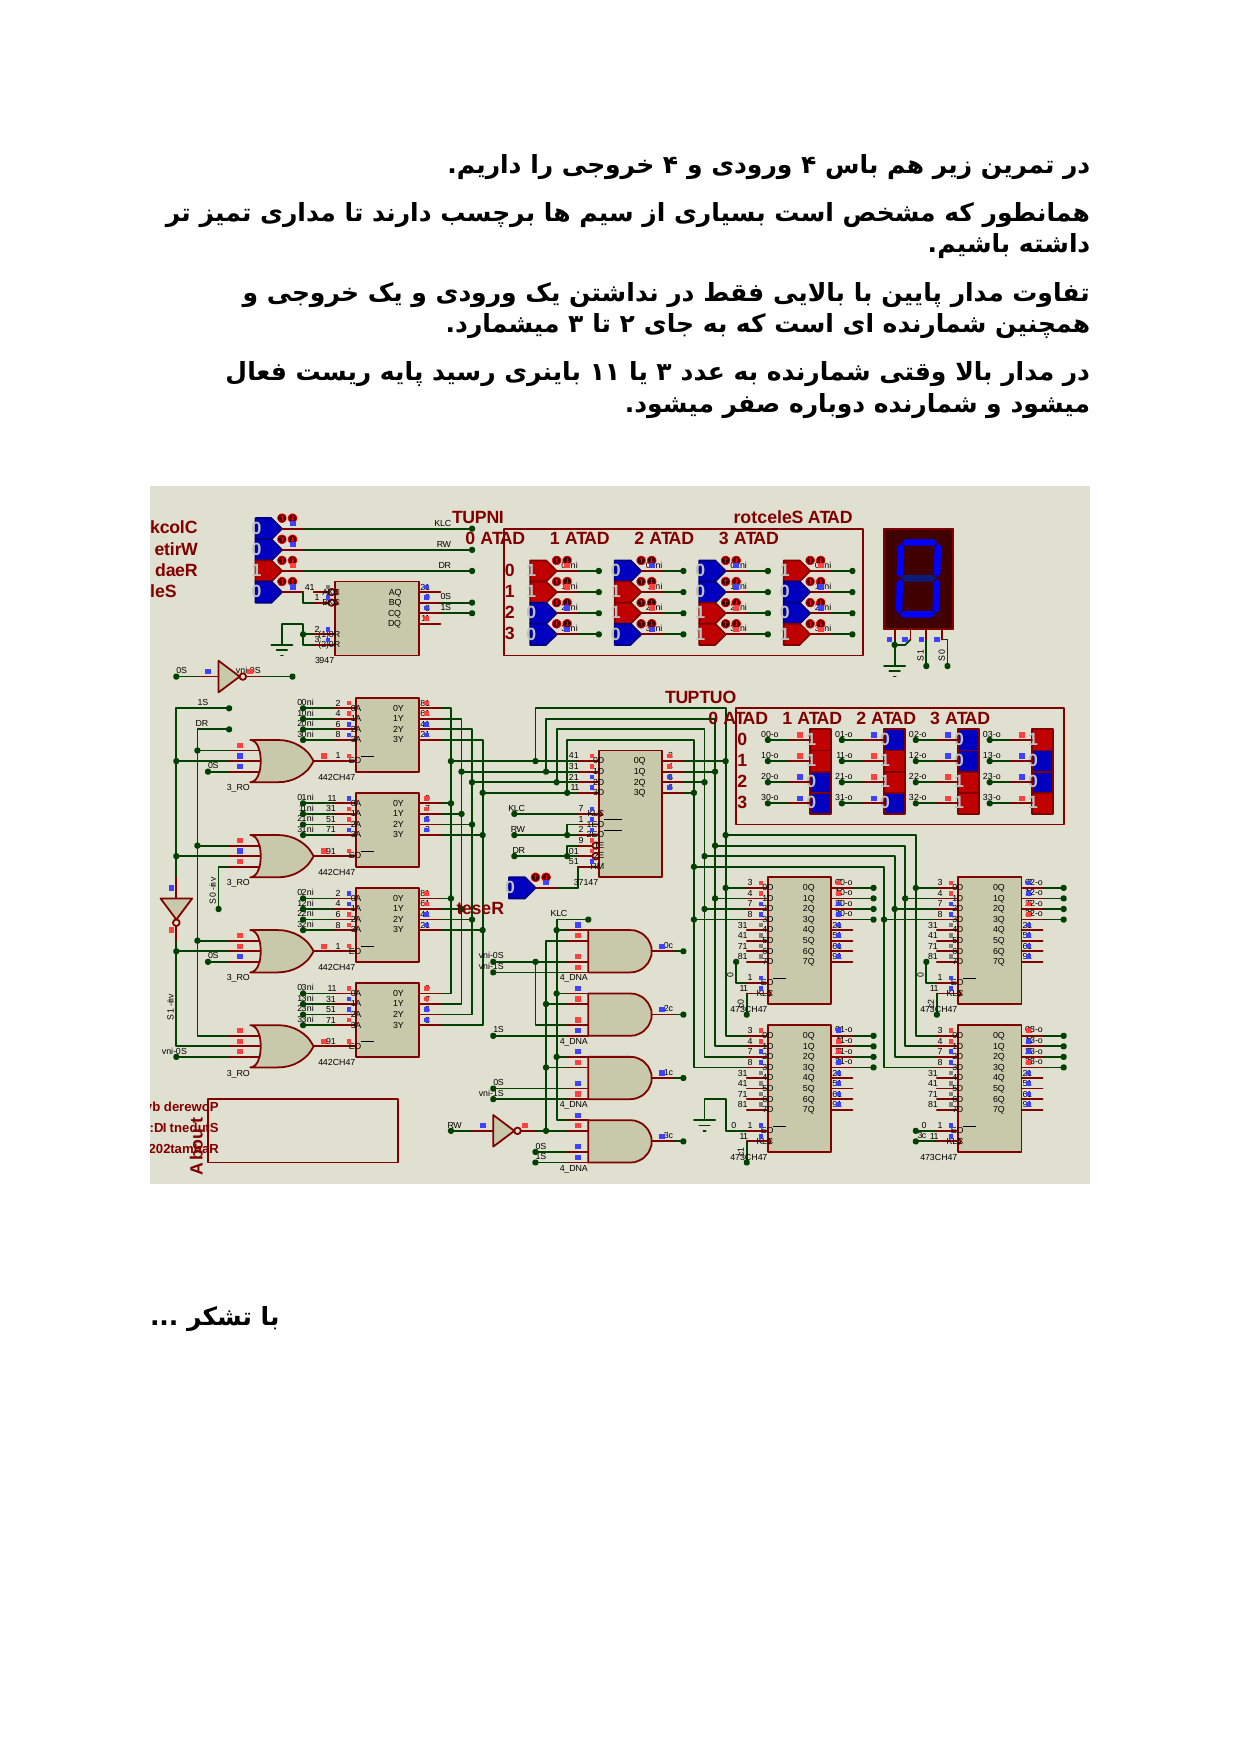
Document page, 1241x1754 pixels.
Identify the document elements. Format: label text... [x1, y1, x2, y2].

text در مدار بالا وقتی شمارنده به عدد ۳ یا ۱۱ باینری رسید پایه ریست فعال میشود و شمارنده دوباره صفر میشود. [150, 357, 1090, 418]
text با تشکر ... [150, 1302, 1090, 1331]
text تفاوت مدار پایین با بالایی فقط در نداشتن یک ورودی و یک خروجی و همچنین شمارنده ای است که به جای ۲ تا ۳ میشمارد. [150, 278, 1090, 338]
text در تمرین زیر هم باس ۴ ورودی و ۴ خروجی را داریم. [150, 150, 1090, 179]
text همانطور که مشخص است بسیاری از سیم ها برچسب دارند تا مداری تمیز تر داشته باشیم. [150, 198, 1090, 259]
